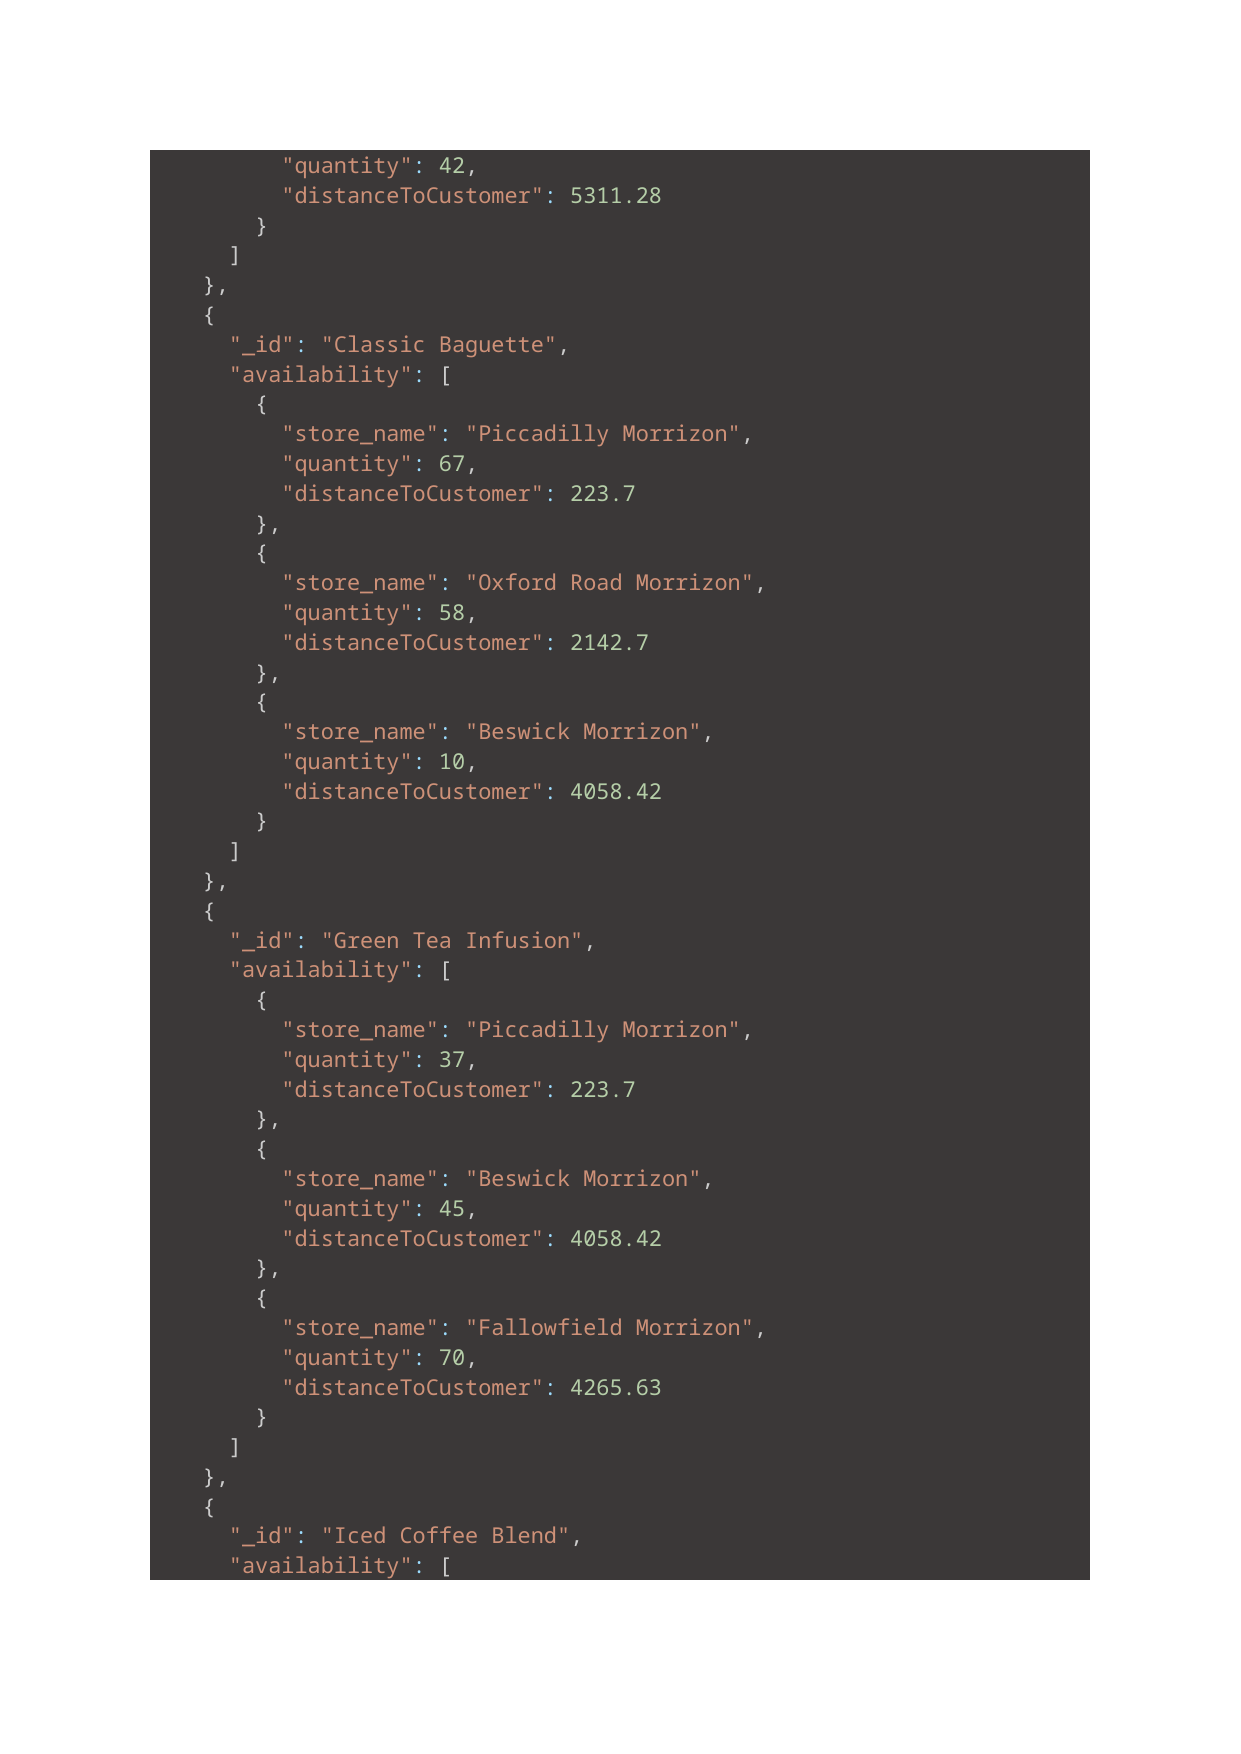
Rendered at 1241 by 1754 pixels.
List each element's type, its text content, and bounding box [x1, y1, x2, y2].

text { [150, 1133, 1090, 1163]
text { [150, 388, 1090, 418]
text "quantity": 58, [150, 597, 1090, 627]
text { [150, 984, 1090, 1014]
text "_id": "Green Tea Infusion", [150, 924, 1090, 954]
text "store_name": "Piccadilly Morrizon", [150, 1014, 1090, 1044]
text "store_name": "Beswick Morrizon", [150, 1163, 1090, 1193]
text { [150, 1282, 1090, 1312]
text "quantity": 70, [150, 1342, 1090, 1371]
text ] [150, 1431, 1090, 1461]
text "store_name": "Oxford Road Morrizon", [150, 567, 1090, 597]
text { [150, 686, 1090, 716]
text "distanceToCustomer": 4058.42 [150, 776, 1090, 805]
text "store_name": "Beswick Morrizon", [150, 716, 1090, 746]
text }, [150, 1252, 1090, 1282]
text { [150, 299, 1090, 329]
text }, [150, 1103, 1090, 1133]
text }, [150, 865, 1090, 895]
text "distanceToCustomer": 223.7 [150, 1073, 1090, 1103]
text "quantity": 37, [150, 1044, 1090, 1073]
text "distanceToCustomer": 5311.28 [150, 180, 1090, 209]
text "distanceToCustomer": 4265.63 [150, 1371, 1090, 1401]
text }, [150, 1461, 1090, 1491]
text "availability": [ [150, 358, 1090, 388]
text { [150, 1491, 1090, 1520]
text "quantity": 45, [150, 1193, 1090, 1222]
text "store_name": "Fallowfield Morrizon", [150, 1312, 1090, 1342]
text }, [150, 269, 1090, 299]
text }, [150, 656, 1090, 686]
text } [150, 209, 1090, 239]
text "availability": [ [150, 1550, 1090, 1580]
text "availability": [ [150, 954, 1090, 984]
text "distanceToCustomer": 4058.42 [150, 1222, 1090, 1252]
text ] [150, 239, 1090, 269]
text "_id": "Iced Coffee Blend", [150, 1520, 1090, 1550]
text } [150, 805, 1090, 835]
text "quantity": 42, [150, 150, 1090, 180]
text }, [150, 507, 1090, 537]
text "store_name": "Piccadilly Morrizon", [150, 418, 1090, 448]
text { [150, 537, 1090, 567]
text "_id": "Classic Baguette", [150, 329, 1090, 358]
text { [150, 895, 1090, 924]
text "quantity": 67, [150, 448, 1090, 478]
text } [150, 1401, 1090, 1431]
text "quantity": 10, [150, 746, 1090, 776]
text "distanceToCustomer": 223.7 [150, 478, 1090, 507]
text ] [150, 835, 1090, 865]
text "distanceToCustomer": 2142.7 [150, 627, 1090, 656]
